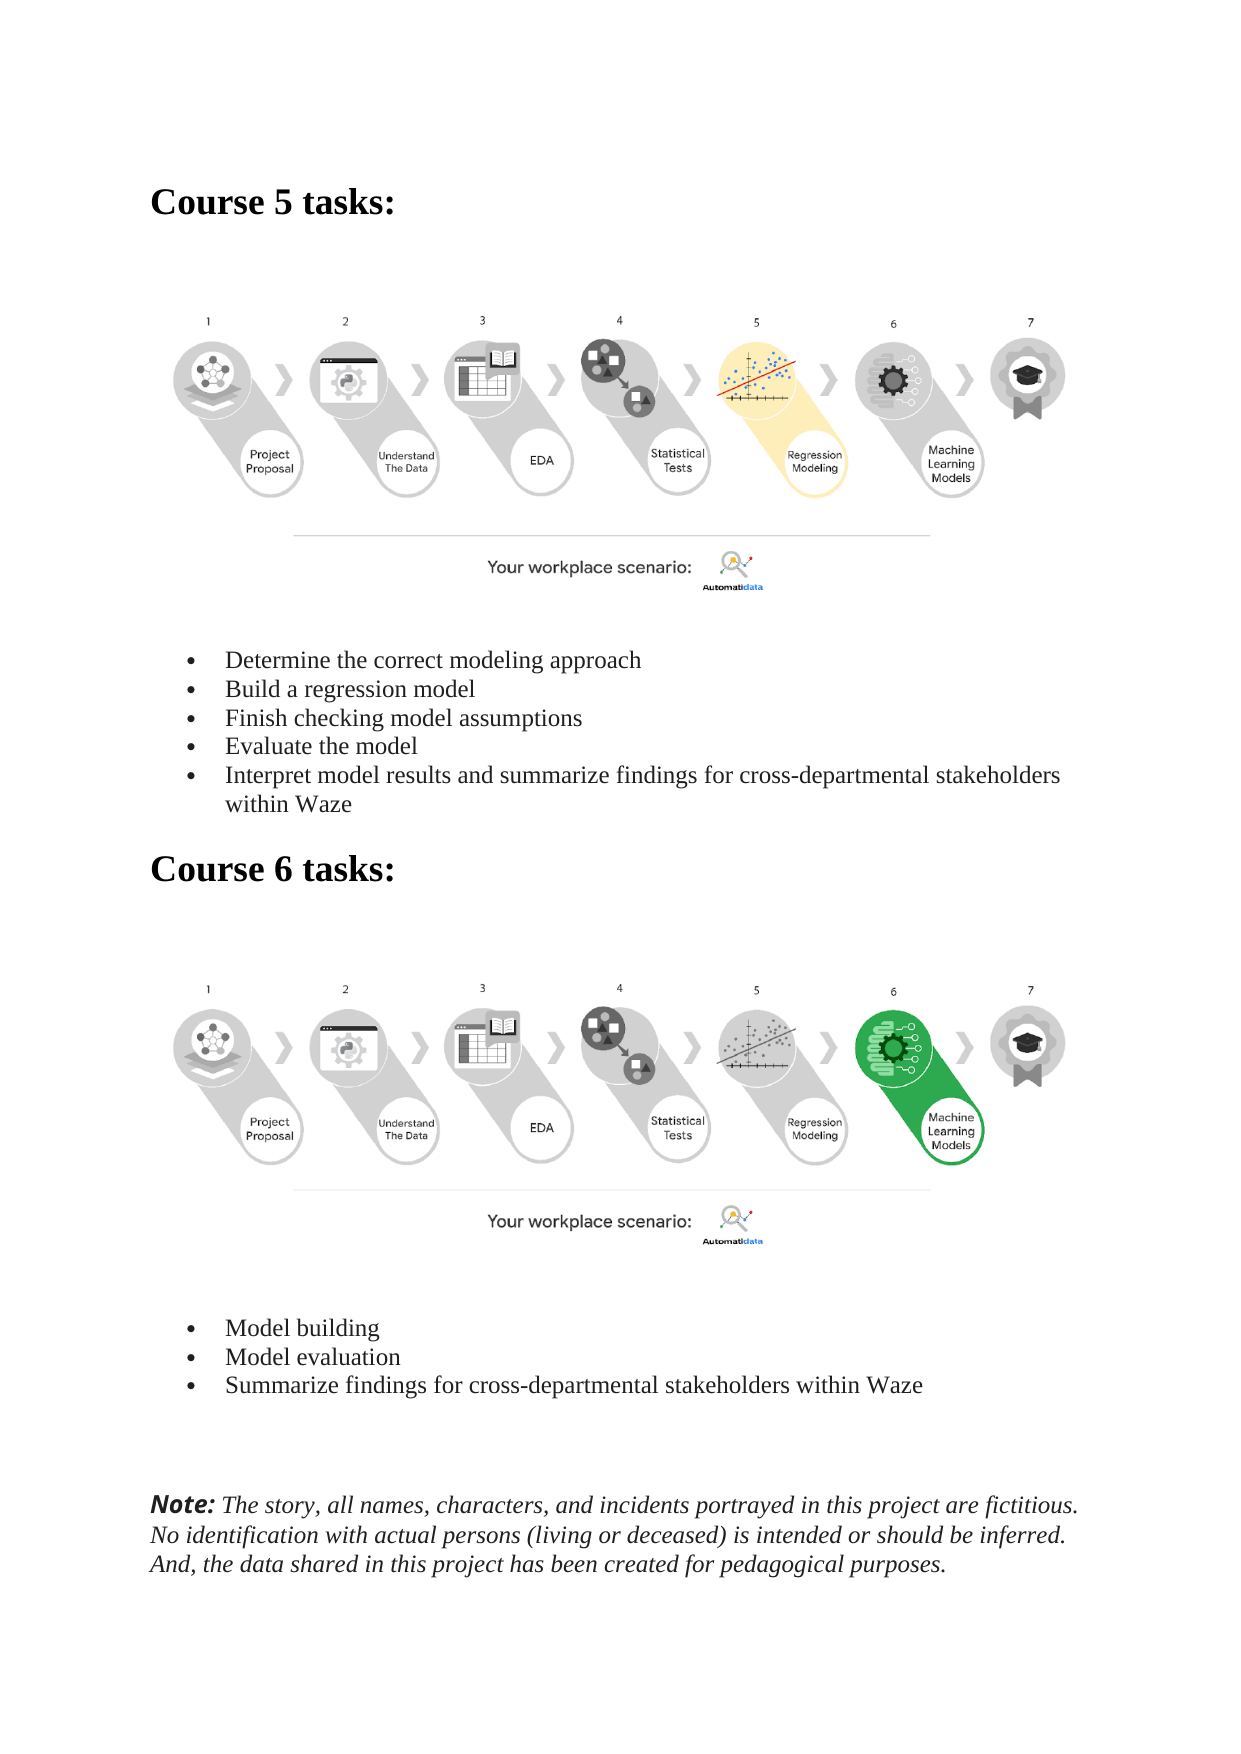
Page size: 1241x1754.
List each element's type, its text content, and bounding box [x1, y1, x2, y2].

subtitle Course 5 tasks: [150, 179, 1090, 222]
list Finish checking model assumptions [187, 703, 1090, 731]
list Model building [187, 1313, 1090, 1342]
list Model evaluation [187, 1342, 1090, 1370]
subtitle Course 6 tasks: [150, 847, 1090, 890]
text Note: The story, all names, characters, and incidents portrayed in this project are fictitious. No identification with actual persons (living or deceased) is intended or should be inferred. And, the data shared in this project has been created for pedagogical purposes. [150, 1486, 1090, 1578]
list Evaluate the model [187, 731, 1090, 760]
list Determine the correct modeling approach [187, 645, 1090, 674]
list Summarize findings for cross-departmental stakeholders within Waze [187, 1370, 1090, 1399]
list Interpret model results and summarize findings for cross-departmental stakeholders within Waze [187, 760, 1090, 818]
picture [150, 251, 1091, 627]
list Build a regression model [187, 674, 1090, 703]
picture [150, 919, 1091, 1294]
